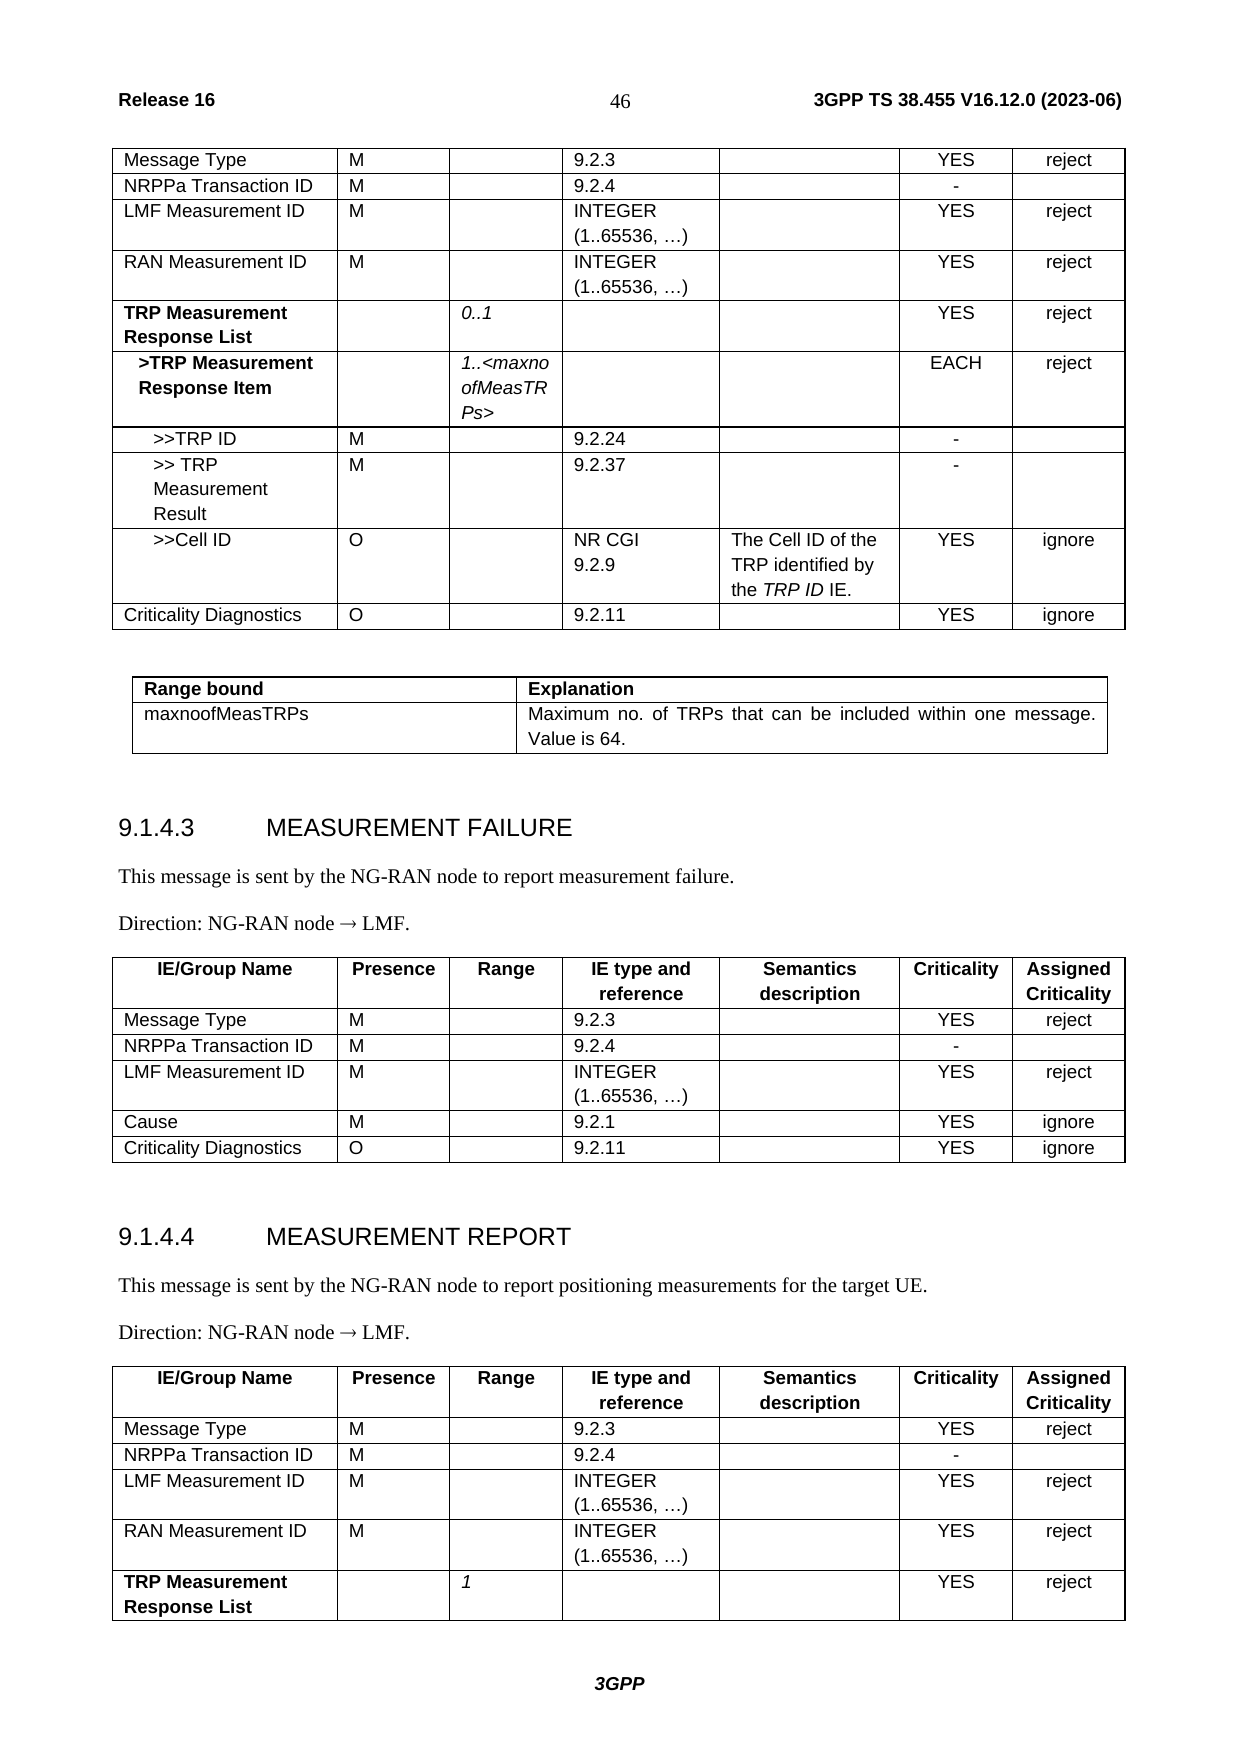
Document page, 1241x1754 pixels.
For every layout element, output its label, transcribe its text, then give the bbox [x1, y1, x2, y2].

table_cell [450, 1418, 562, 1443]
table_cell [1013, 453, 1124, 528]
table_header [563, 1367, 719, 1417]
subtitle 9.1.4.4 MEASUREMENT REPORT [118, 1222, 1122, 1250]
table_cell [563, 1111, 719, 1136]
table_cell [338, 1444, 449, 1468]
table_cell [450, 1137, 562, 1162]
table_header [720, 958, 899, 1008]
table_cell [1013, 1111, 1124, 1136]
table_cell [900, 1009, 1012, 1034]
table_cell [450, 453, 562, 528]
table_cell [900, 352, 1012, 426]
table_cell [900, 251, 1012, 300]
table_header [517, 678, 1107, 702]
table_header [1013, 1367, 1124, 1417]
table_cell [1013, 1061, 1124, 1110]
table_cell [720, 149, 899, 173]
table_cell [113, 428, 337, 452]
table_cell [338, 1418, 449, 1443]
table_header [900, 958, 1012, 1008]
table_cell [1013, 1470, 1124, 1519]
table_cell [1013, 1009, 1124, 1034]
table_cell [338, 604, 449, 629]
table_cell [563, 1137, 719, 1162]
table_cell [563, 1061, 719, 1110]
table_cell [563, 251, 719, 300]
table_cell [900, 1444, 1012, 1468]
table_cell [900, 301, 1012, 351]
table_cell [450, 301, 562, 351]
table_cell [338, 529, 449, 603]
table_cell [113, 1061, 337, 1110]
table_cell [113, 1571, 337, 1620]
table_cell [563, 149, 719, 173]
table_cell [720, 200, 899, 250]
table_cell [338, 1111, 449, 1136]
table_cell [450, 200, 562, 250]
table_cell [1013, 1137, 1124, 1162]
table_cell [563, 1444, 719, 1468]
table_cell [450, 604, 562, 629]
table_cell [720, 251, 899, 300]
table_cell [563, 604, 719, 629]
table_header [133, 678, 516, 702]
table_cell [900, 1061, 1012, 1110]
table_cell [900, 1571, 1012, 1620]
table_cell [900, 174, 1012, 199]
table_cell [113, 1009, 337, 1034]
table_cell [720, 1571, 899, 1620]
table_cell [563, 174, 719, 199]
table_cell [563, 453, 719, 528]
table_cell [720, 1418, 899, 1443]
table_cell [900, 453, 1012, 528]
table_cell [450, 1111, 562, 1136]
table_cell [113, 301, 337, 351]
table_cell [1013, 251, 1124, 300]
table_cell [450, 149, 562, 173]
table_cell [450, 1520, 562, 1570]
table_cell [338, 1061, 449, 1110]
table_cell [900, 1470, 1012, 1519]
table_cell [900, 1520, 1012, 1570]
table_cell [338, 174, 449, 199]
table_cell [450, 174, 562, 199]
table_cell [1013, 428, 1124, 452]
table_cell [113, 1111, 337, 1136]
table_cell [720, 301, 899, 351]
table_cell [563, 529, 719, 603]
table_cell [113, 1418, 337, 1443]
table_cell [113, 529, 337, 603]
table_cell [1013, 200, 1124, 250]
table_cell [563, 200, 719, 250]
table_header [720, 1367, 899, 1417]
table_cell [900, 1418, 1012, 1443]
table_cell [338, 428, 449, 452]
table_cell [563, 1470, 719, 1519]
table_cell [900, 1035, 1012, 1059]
text This message is sent by the NG-RAN node to report positioning measurements for the target UE. [118, 1273, 1122, 1297]
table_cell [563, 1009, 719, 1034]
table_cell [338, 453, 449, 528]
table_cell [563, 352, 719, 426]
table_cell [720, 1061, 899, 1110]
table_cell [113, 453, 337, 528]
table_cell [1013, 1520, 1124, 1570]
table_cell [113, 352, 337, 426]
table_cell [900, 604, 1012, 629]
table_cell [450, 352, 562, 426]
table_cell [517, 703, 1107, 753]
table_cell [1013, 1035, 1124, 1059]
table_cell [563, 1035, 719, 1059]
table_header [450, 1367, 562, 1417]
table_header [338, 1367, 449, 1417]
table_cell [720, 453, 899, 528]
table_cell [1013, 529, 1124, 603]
subtitle 9.1.4.3 MEASUREMENT FAILURE [118, 813, 1122, 841]
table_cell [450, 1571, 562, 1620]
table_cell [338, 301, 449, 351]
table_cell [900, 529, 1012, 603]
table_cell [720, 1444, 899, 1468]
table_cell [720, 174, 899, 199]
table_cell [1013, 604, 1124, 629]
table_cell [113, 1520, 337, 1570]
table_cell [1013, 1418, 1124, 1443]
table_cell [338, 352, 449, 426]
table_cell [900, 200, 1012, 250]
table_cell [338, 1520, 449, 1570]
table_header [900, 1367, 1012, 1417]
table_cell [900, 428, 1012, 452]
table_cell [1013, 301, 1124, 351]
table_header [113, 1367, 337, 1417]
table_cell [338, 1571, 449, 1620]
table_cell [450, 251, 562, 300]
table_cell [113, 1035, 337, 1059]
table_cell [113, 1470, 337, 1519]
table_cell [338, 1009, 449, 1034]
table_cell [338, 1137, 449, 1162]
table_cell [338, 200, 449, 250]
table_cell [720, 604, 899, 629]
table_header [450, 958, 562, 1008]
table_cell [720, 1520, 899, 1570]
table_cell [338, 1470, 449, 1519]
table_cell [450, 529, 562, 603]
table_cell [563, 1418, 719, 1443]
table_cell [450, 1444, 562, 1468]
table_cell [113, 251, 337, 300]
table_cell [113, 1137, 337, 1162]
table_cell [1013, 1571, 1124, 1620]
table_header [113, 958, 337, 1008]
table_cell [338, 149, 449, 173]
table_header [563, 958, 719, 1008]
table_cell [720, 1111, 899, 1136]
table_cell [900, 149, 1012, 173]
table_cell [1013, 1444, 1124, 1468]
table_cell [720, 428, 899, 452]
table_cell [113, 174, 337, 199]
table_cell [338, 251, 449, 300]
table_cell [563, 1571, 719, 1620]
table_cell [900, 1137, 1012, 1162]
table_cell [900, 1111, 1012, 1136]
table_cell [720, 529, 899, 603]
text This message is sent by the NG-RAN node to report measurement failure. [118, 864, 1122, 888]
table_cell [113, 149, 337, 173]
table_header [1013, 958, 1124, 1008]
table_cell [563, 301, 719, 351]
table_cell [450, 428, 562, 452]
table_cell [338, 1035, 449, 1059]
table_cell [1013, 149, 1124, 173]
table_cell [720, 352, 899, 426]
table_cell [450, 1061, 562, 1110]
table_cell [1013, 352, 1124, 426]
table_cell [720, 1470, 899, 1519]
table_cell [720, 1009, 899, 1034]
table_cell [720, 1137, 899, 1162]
text Direction: NG-RAN node LMF. [118, 911, 1122, 935]
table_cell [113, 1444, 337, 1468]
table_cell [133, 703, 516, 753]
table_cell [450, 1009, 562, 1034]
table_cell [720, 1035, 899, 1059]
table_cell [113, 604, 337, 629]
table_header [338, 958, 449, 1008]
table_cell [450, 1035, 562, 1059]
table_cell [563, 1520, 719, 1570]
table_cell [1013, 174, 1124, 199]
text Direction: NG-RAN node LMF. [118, 1320, 1122, 1344]
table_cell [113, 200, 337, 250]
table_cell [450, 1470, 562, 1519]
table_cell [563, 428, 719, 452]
